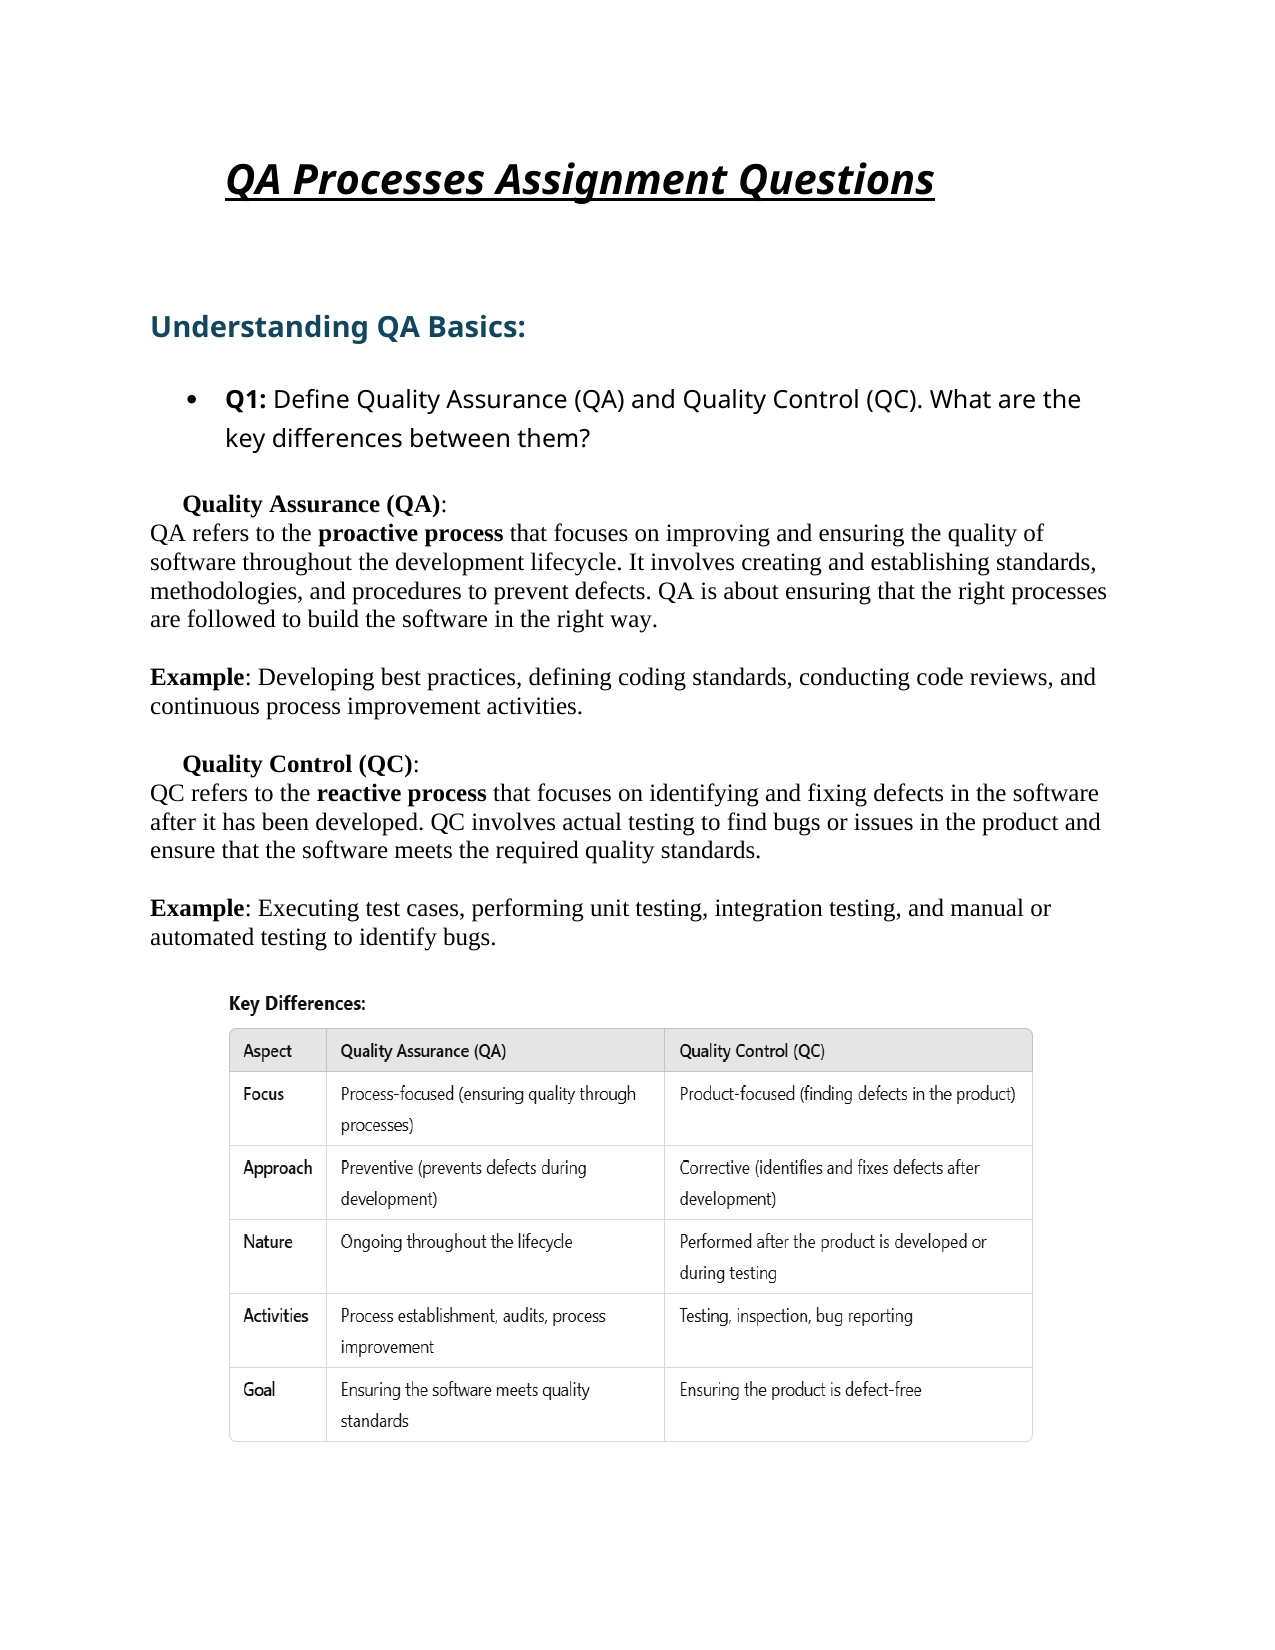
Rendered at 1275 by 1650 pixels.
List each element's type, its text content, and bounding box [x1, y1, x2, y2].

text Example: Developing best practices, defining coding standards, conducting code reviews, and continuous process improvement activities. [150, 662, 1125, 720]
text  Quality Control (QC): QC refers to the reactive process that focuses on identifying and fixing defects in the software after it has been developed. QC involves actual testing to find bugs or issues in the product and ensure that the software meets the required quality standards. [150, 749, 1125, 864]
text Example: Executing test cases, performing unit testing, integration testing, and manual or automated testing to identify bugs. [150, 893, 1125, 951]
list Q1: Define Quality Assurance (QA) and Quality Control (QC). What are the key differences between them? [187, 381, 1125, 455]
text QA Processes Assignment Questions [150, 150, 1125, 207]
text  Quality Assurance (QA): QA refers to the proactive process that focuses on improving and ensuring the quality of software throughout the development lifecycle. It involves creating and establishing standards, methodologies, and procedures to prevent defects. QA is about ensuring that the right processes are followed to build the software in the right way. [150, 489, 1125, 633]
picture [150, 980, 1071, 1493]
subtitle Understanding QA Basics: [150, 306, 1125, 346]
